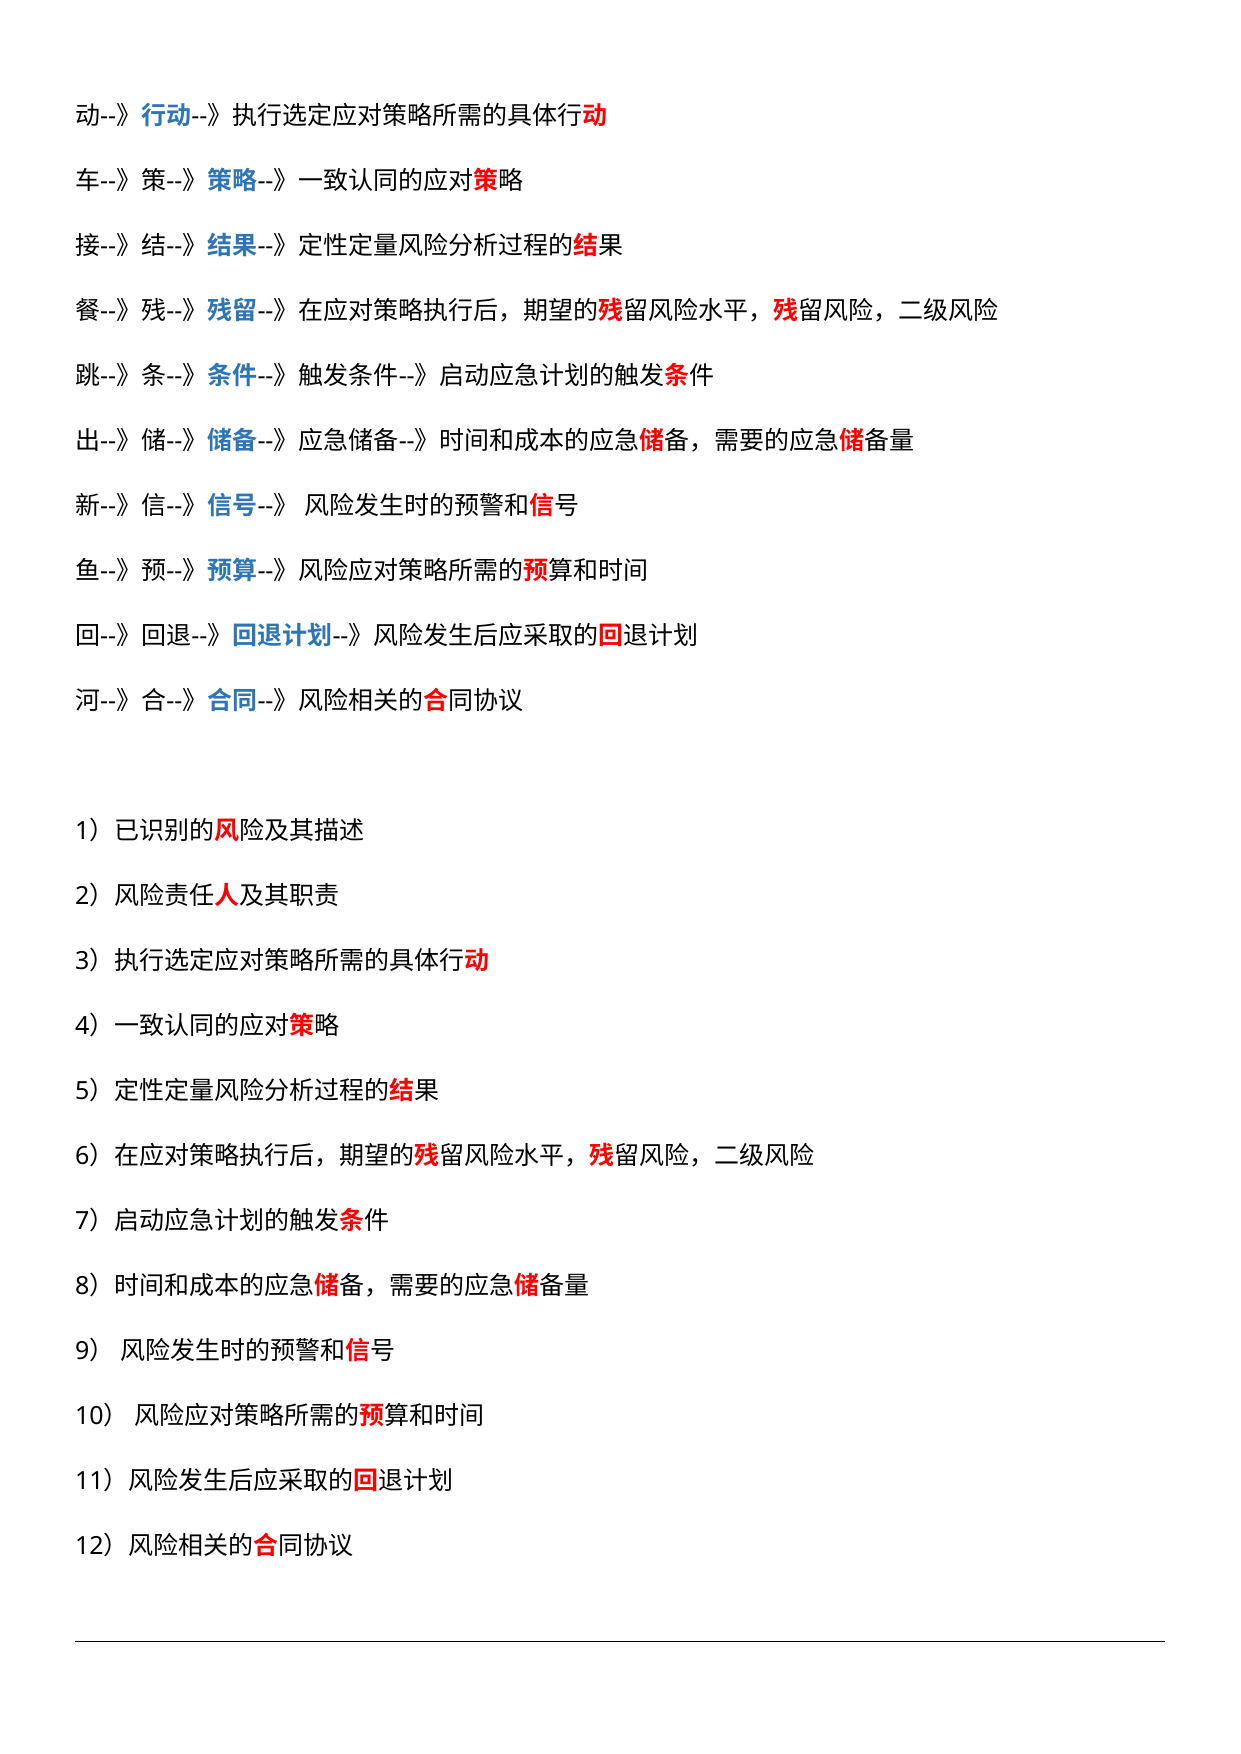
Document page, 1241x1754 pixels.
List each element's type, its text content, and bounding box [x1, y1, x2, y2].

list 12）风险相关的合同协议 [75, 1511, 1165, 1576]
list 3）执行选定应对策略所需的具体行动 [75, 926, 1165, 991]
list 动--》行动--》执行选定应对策略所需的具体行动 [75, 81, 1165, 146]
list 1）已识别的风险及其描述 [75, 796, 1165, 861]
list 出--》储--》储备--》应急储备--》时间和成本的应急储备，需要的应急储备量 [75, 406, 1165, 471]
list 回--》回退--》回退计划--》风险发生后应采取的回退计划 [75, 601, 1165, 666]
list 餐--》残--》残留--》在应对策略执行后，期望的残留风险水平，残留风险，二级风险 [75, 276, 1165, 341]
list 6）在应对策略执行后，期望的残留风险水平，残留风险，二级风险 [75, 1121, 1165, 1186]
list 9） 风险发生时的预警和信号 [75, 1316, 1165, 1381]
list 8）时间和成本的应急储备，需要的应急储备量 [75, 1251, 1165, 1316]
list 河--》合--》合同--》风险相关的合同协议 [75, 666, 1165, 731]
list 5）定性定量风险分析过程的结果 [75, 1056, 1165, 1121]
list 2）风险责任人及其职责 [75, 861, 1165, 926]
list 接--》结--》结果--》定性定量风险分析过程的结果 [75, 211, 1165, 276]
list 新--》信--》信号--》 风险发生时的预警和信号 [75, 471, 1165, 536]
list 11）风险发生后应采取的回退计划 [75, 1446, 1165, 1511]
list 跳--》条--》条件--》触发条件--》启动应急计划的触发条件 [75, 341, 1165, 406]
list 4）一致认同的应对策略 [75, 991, 1165, 1056]
list 7）启动应急计划的触发条件 [75, 1186, 1165, 1251]
list 车--》策--》策略--》一致认同的应对策略 [75, 146, 1165, 211]
list 鱼--》预--》预算--》风险应对策略所需的预算和时间 [75, 536, 1165, 601]
list 10） 风险应对策略所需的预算和时间 [75, 1381, 1165, 1446]
